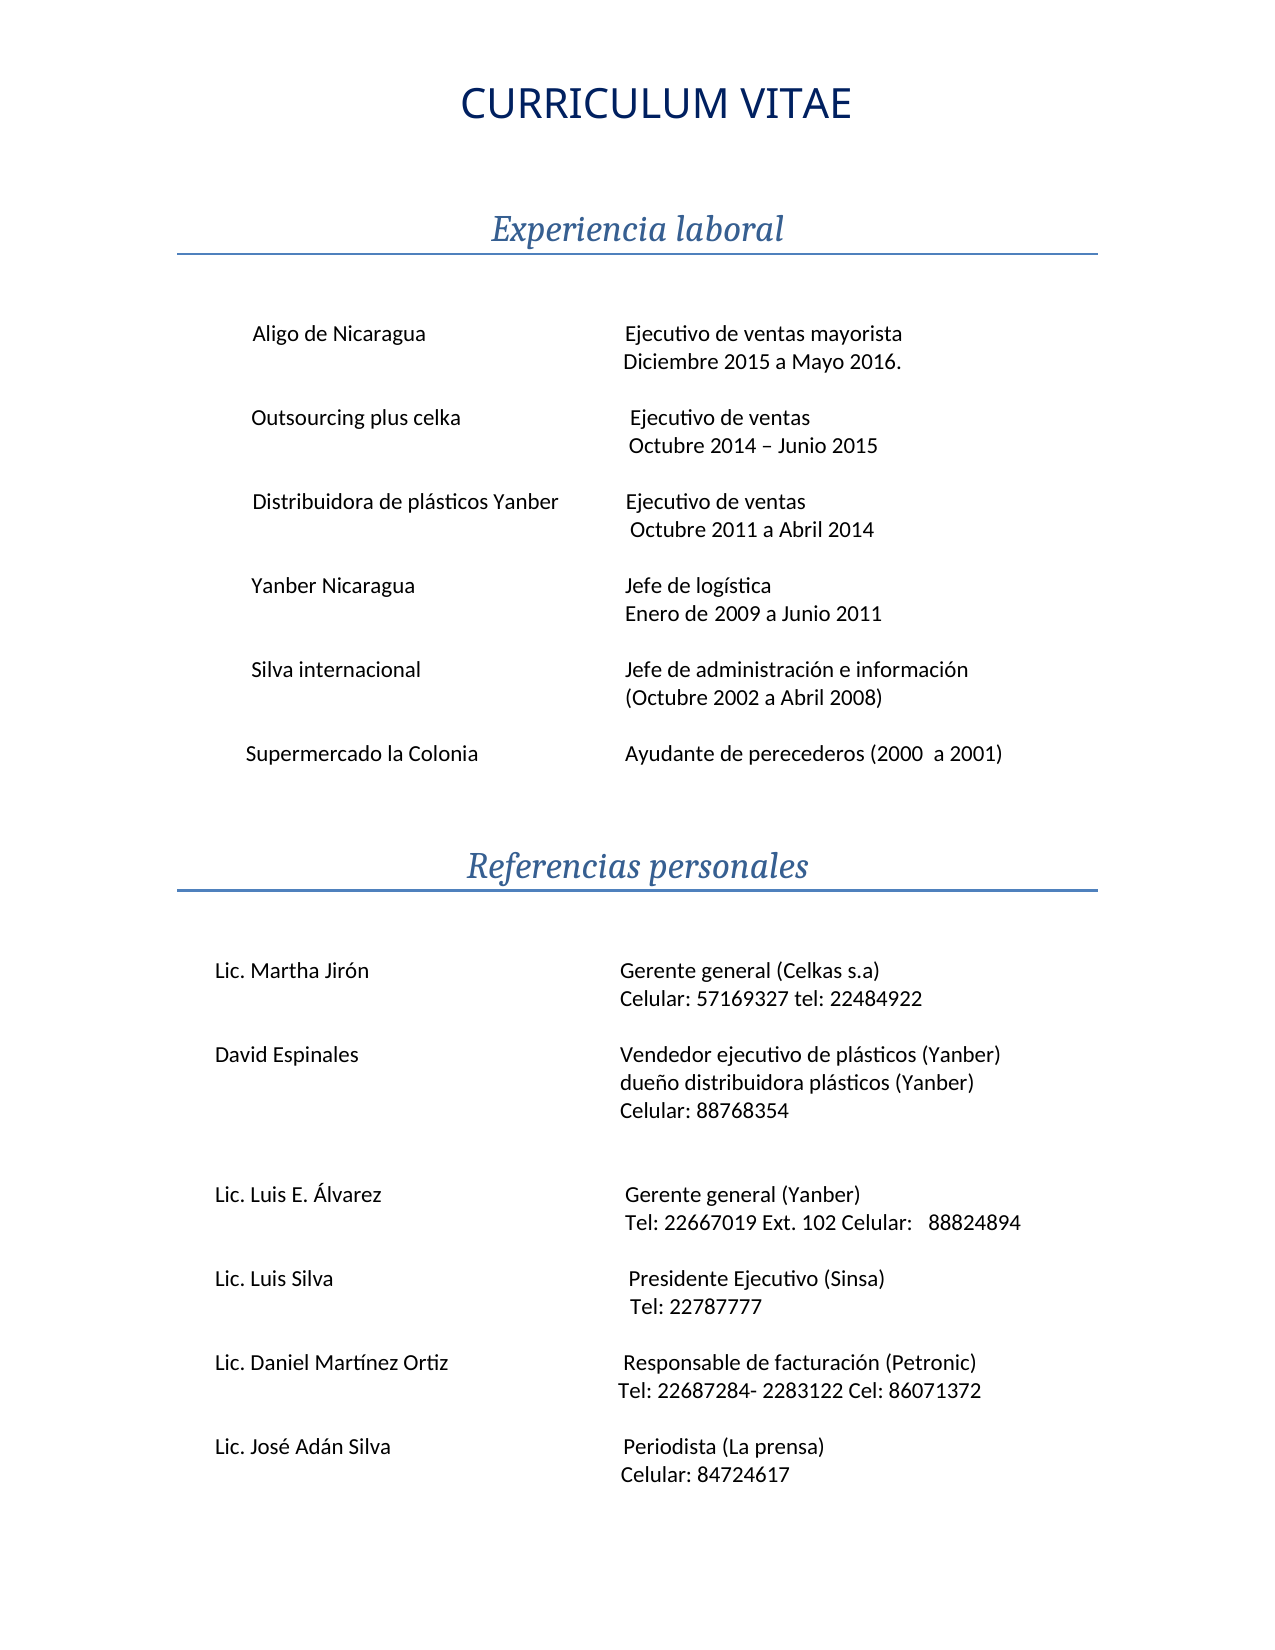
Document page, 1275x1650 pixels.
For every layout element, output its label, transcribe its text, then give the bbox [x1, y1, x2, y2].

text Tel: 22667019 Ext. 102 Celular: 88824894 [546, 1208, 1098, 1236]
subtitle Referencias personales [177, 844, 1098, 889]
text Tel: 22787777 [546, 1292, 1098, 1320]
text Silva internacional Jefe de administración e información [215, 655, 1098, 683]
text Lic. Luis E. Álvarez Gerente general (Yanber) [215, 1180, 1098, 1208]
text David Espinales Vendedor ejecutivo de plásticos (Yanber) dueño distribuidora plásticos (Yanber) [215, 1040, 1098, 1096]
text Tel: 22687284- 2283122 Cel: 86071372 [546, 1376, 1098, 1404]
text Supermercado la Colonia Ayudante de perecederos (2000 a 2001) [215, 739, 1098, 767]
text Outsourcing plus celka Ejecutivo de ventas [208, 375, 1098, 431]
text Aligo de Nicaragua Ejecutivo de ventas mayorista Diciembre 2015 a Mayo 2016. [208, 319, 1098, 375]
text Celular: 84724617 [253, 1460, 1098, 1488]
text Lic. Luis Silva Presidente Ejecutivo (Sinsa) [215, 1264, 1098, 1292]
text Octubre 2011 a Abril 2014 [620, 515, 1098, 543]
text Lic. Daniel Martínez Ortiz Responsable de facturación (Petronic) [215, 1348, 1098, 1376]
text Celular: 88768354 [215, 1096, 1098, 1124]
text (Octubre 2002 a Abril 2008) [546, 683, 1098, 711]
text Distribuidora de plásticos Yanber Ejecutivo de ventas [208, 487, 1098, 515]
text Lic. José Adán Silva Periodista (La prensa) [177, 1432, 1098, 1460]
subtitle Experiencia laboral [177, 207, 1098, 253]
text Enero de 2009 a Junio 2011 [547, 599, 1098, 627]
text Yanber Nicaragua Jefe de logística [207, 571, 1098, 599]
text Lic. Martha Jirón Gerente general (Celkas s.a) [215, 956, 1098, 984]
text Celular: 57169327 tel: 22484922 [215, 984, 1098, 1012]
text Octubre 2014 – Junio 2015 [629, 431, 1098, 459]
